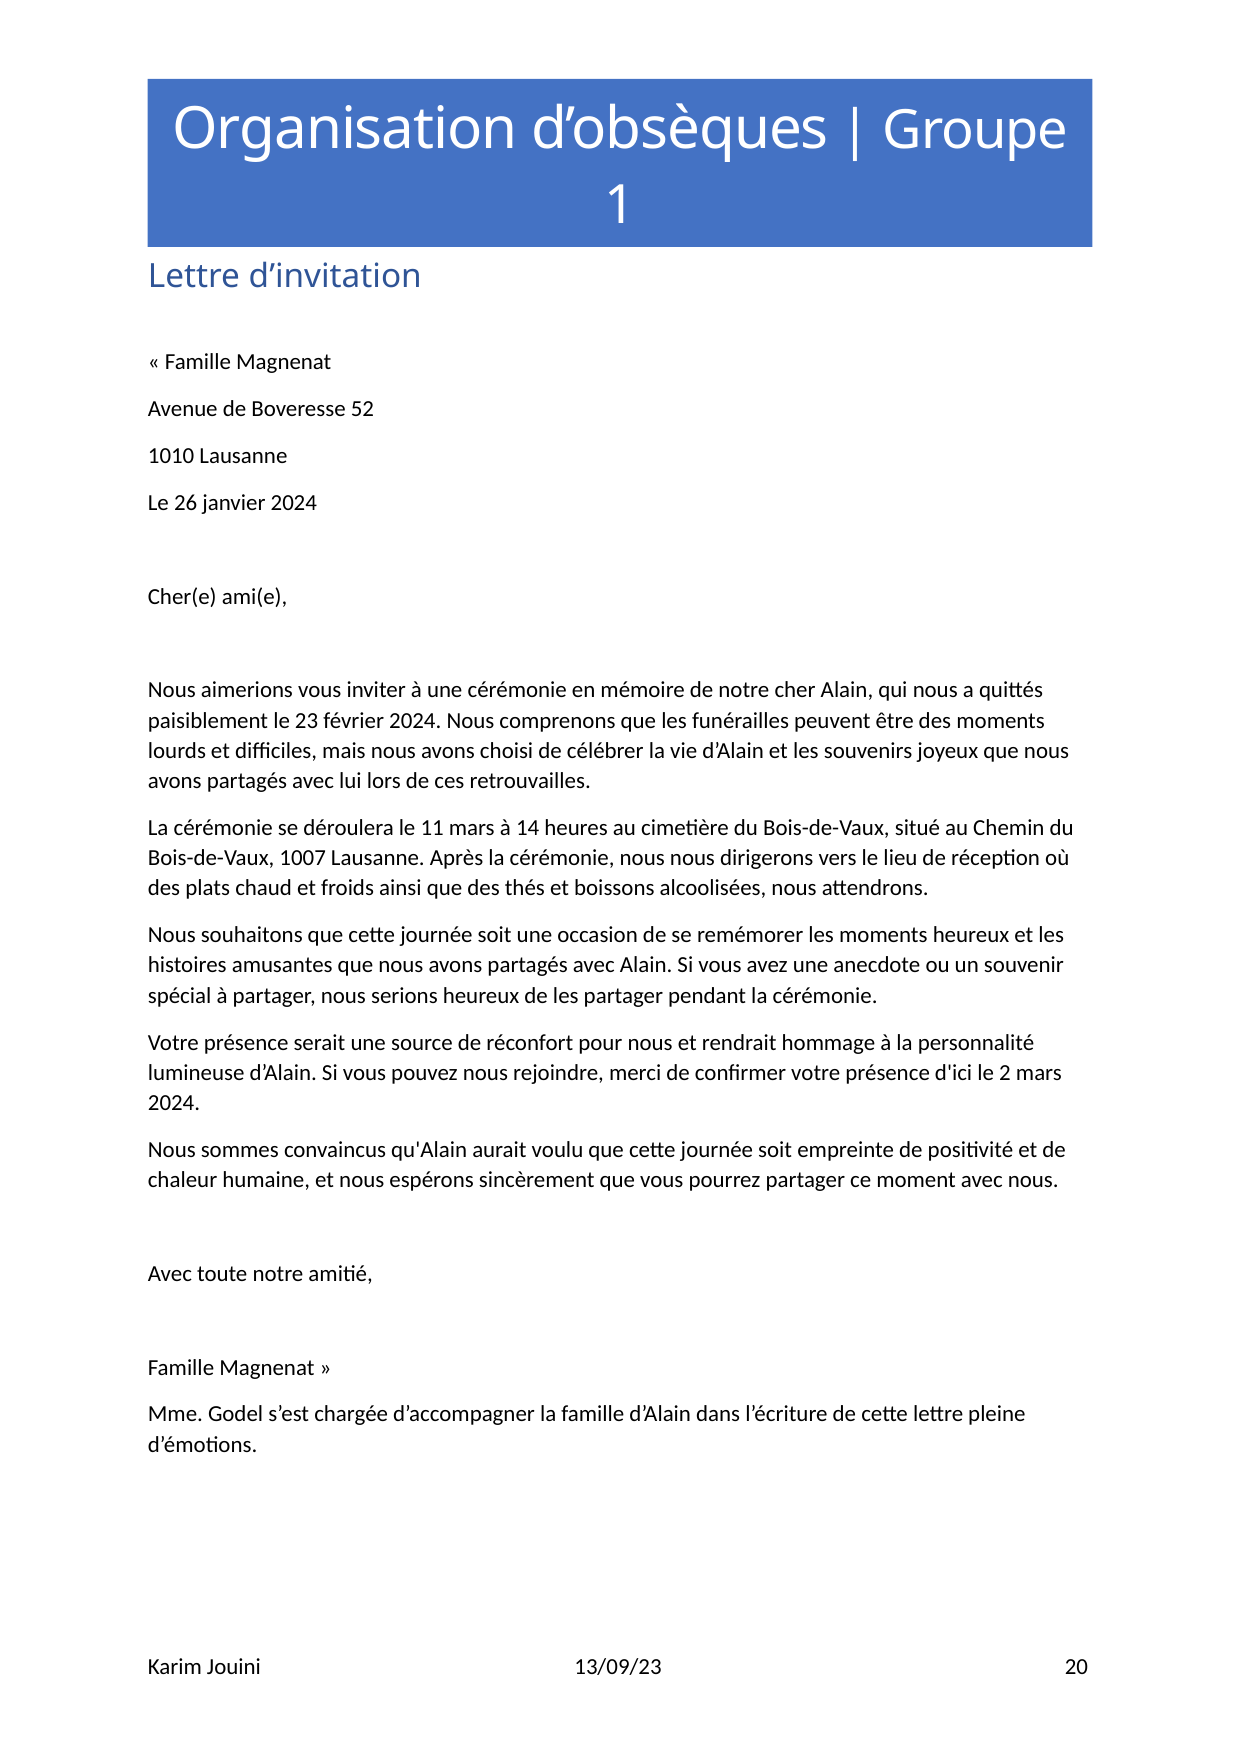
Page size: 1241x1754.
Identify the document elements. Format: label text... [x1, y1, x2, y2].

text Avenue de Boveresse 52 [148, 394, 1093, 422]
text Avec toute notre amitié, [148, 1259, 1093, 1287]
text Cher(e) ami(e), [148, 582, 1093, 610]
text 1010 Lausanne [148, 441, 1093, 469]
text Nous aimerions vous inviter à une cérémonie en mémoire de notre cher Alain, qui nous a quittés paisiblement le 23 février 2024. Nous comprenons que les funérailles peuvent être des moments lourds et difficiles, mais nous avons choisi de célébrer la vie d’Alain et les souvenirs joyeux que nous avons partagés avec lui lors de ces retrouvailles. [148, 676, 1093, 794]
text Votre présence serait une source de réconfort pour nous et rendrait hommage à la personnalité lumineuse d’Alain. Si vous pouvez nous rejoindre, merci de confirmer votre présence d'ici le 2 mars 2024. [148, 1028, 1093, 1116]
text « Famille Magnenat [148, 347, 1093, 376]
text Nous sommes convaincus qu'Alain aurait voulu que cette journée soit empreinte de positivité et de chaleur humaine, et nous espérons sincèrement que vous pourrez partager ce moment avec nous. [148, 1135, 1093, 1193]
text Nous souhaitons que cette journée soit une occasion de se remémorer les moments heureux et les histoires amusantes que nous avons partagés avec Alain. Si vous avez une anecdote ou un souvenir spécial à partager, nous serions heureux de les partager pendant la cérémonie. [148, 920, 1093, 1009]
text Le 26 janvier 2024 [148, 488, 1093, 516]
text Mme. Godel s’est chargée d’accompagner la famille d’Alain dans l’écriture de cette lettre pleine d’émotions. [148, 1399, 1093, 1458]
text La cérémonie se déroulera le 11 mars à 14 heures au cimetière du Bois-de-Vaux, situé au Chemin du Bois-de-Vaux, 1007 Lausanne. Après la cérémonie, nous nous dirigerons vers le lieu de réception où des plats chaud et froids ainsi que des thés et boissons alcoolisées, nous attendrons. [148, 813, 1093, 902]
subtitle Lettre d’invitation [148, 247, 1093, 297]
text Famille Magnenat » [148, 1353, 1093, 1381]
